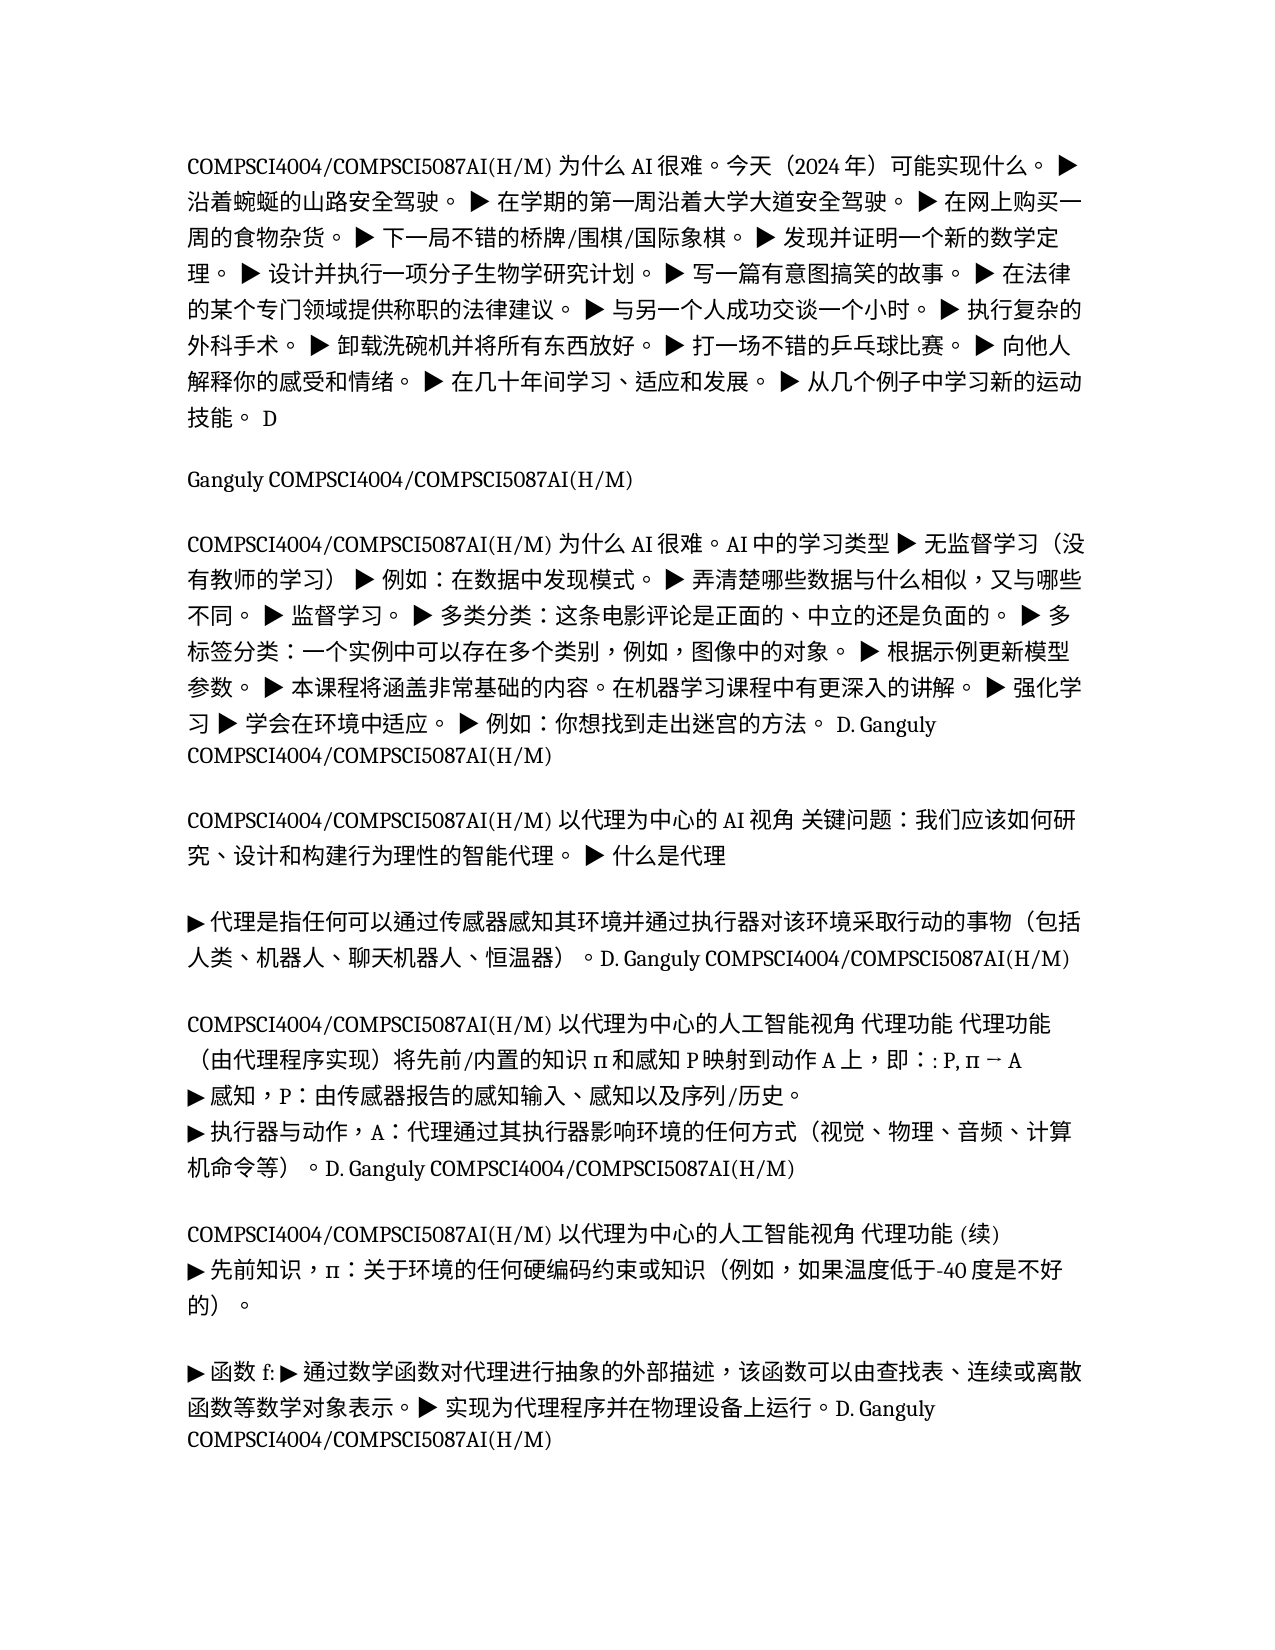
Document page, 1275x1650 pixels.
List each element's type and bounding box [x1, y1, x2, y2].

text [187, 150, 1087, 1484]
